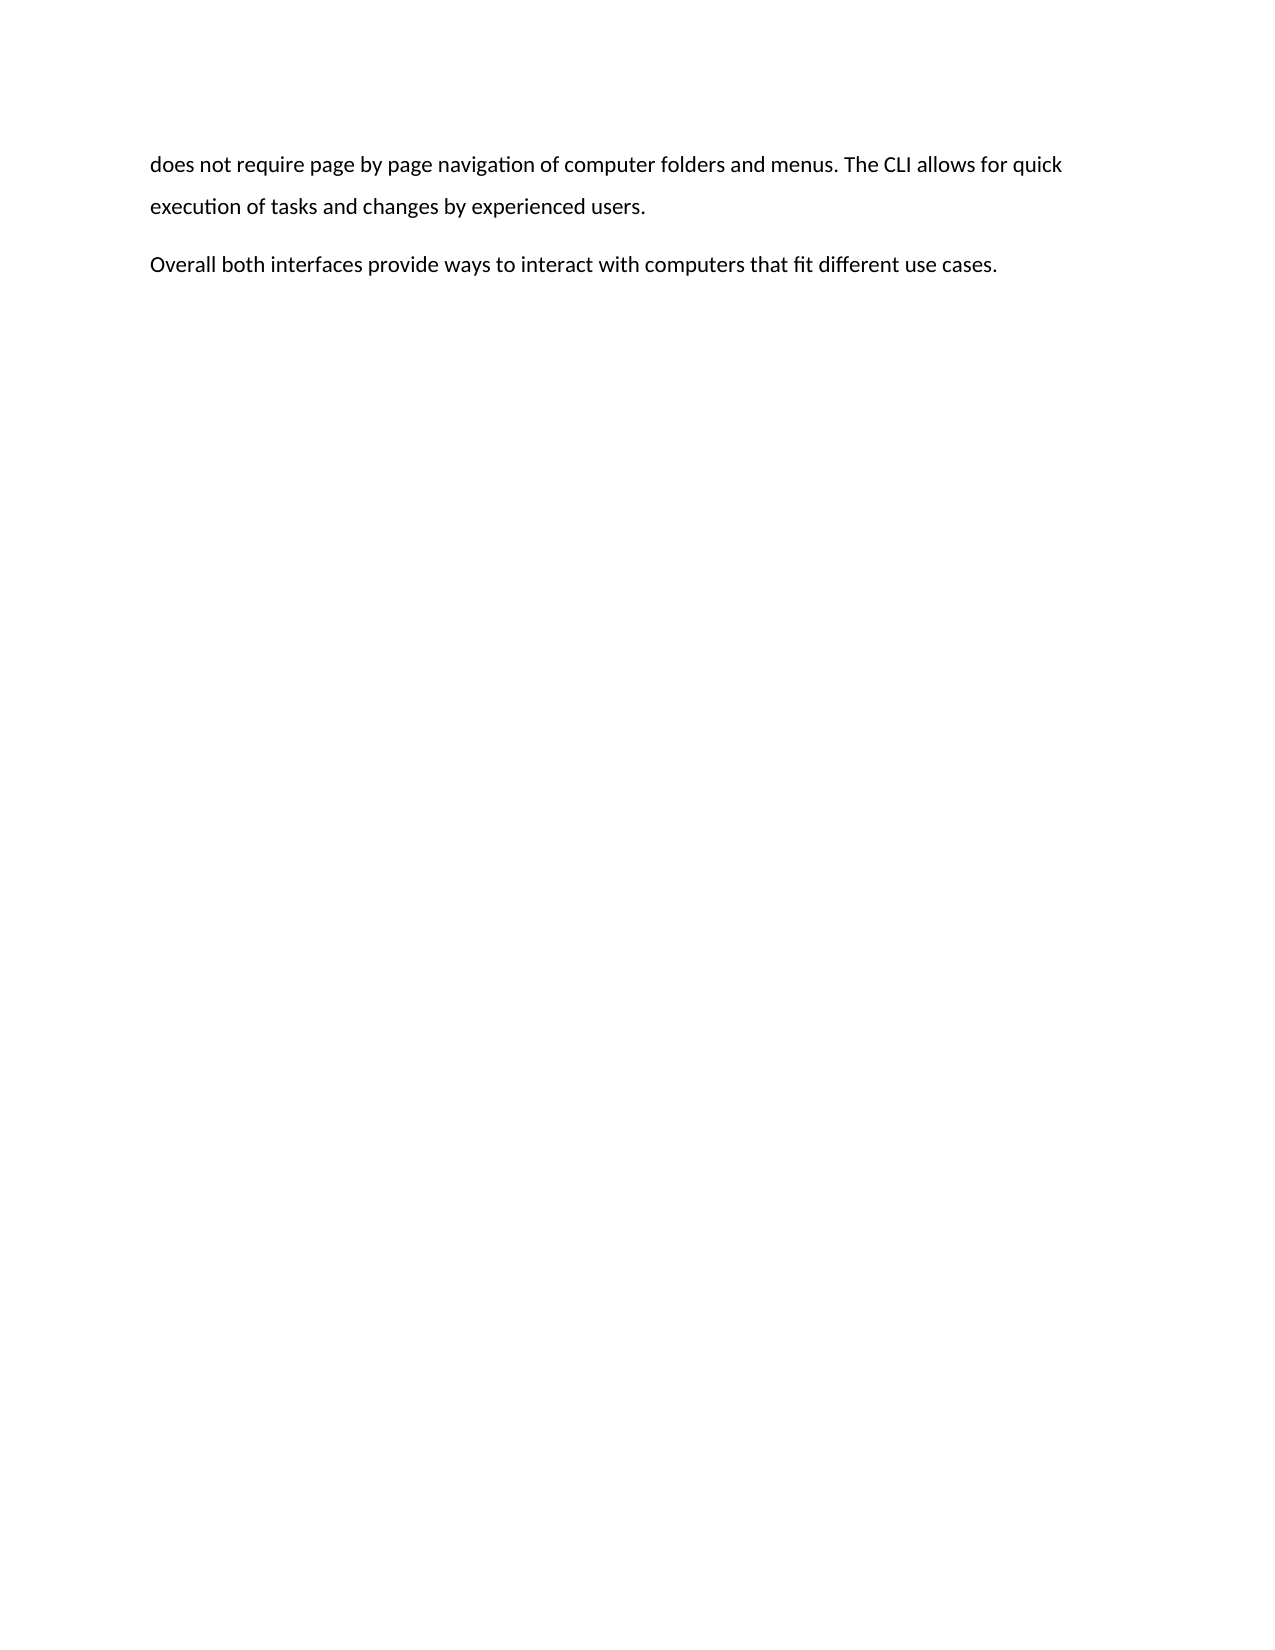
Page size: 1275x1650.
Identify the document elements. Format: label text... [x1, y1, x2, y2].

text Overall both interfaces provide ways to interact with computers that fit different use cases. [150, 251, 1125, 279]
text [150, 150, 1125, 220]
